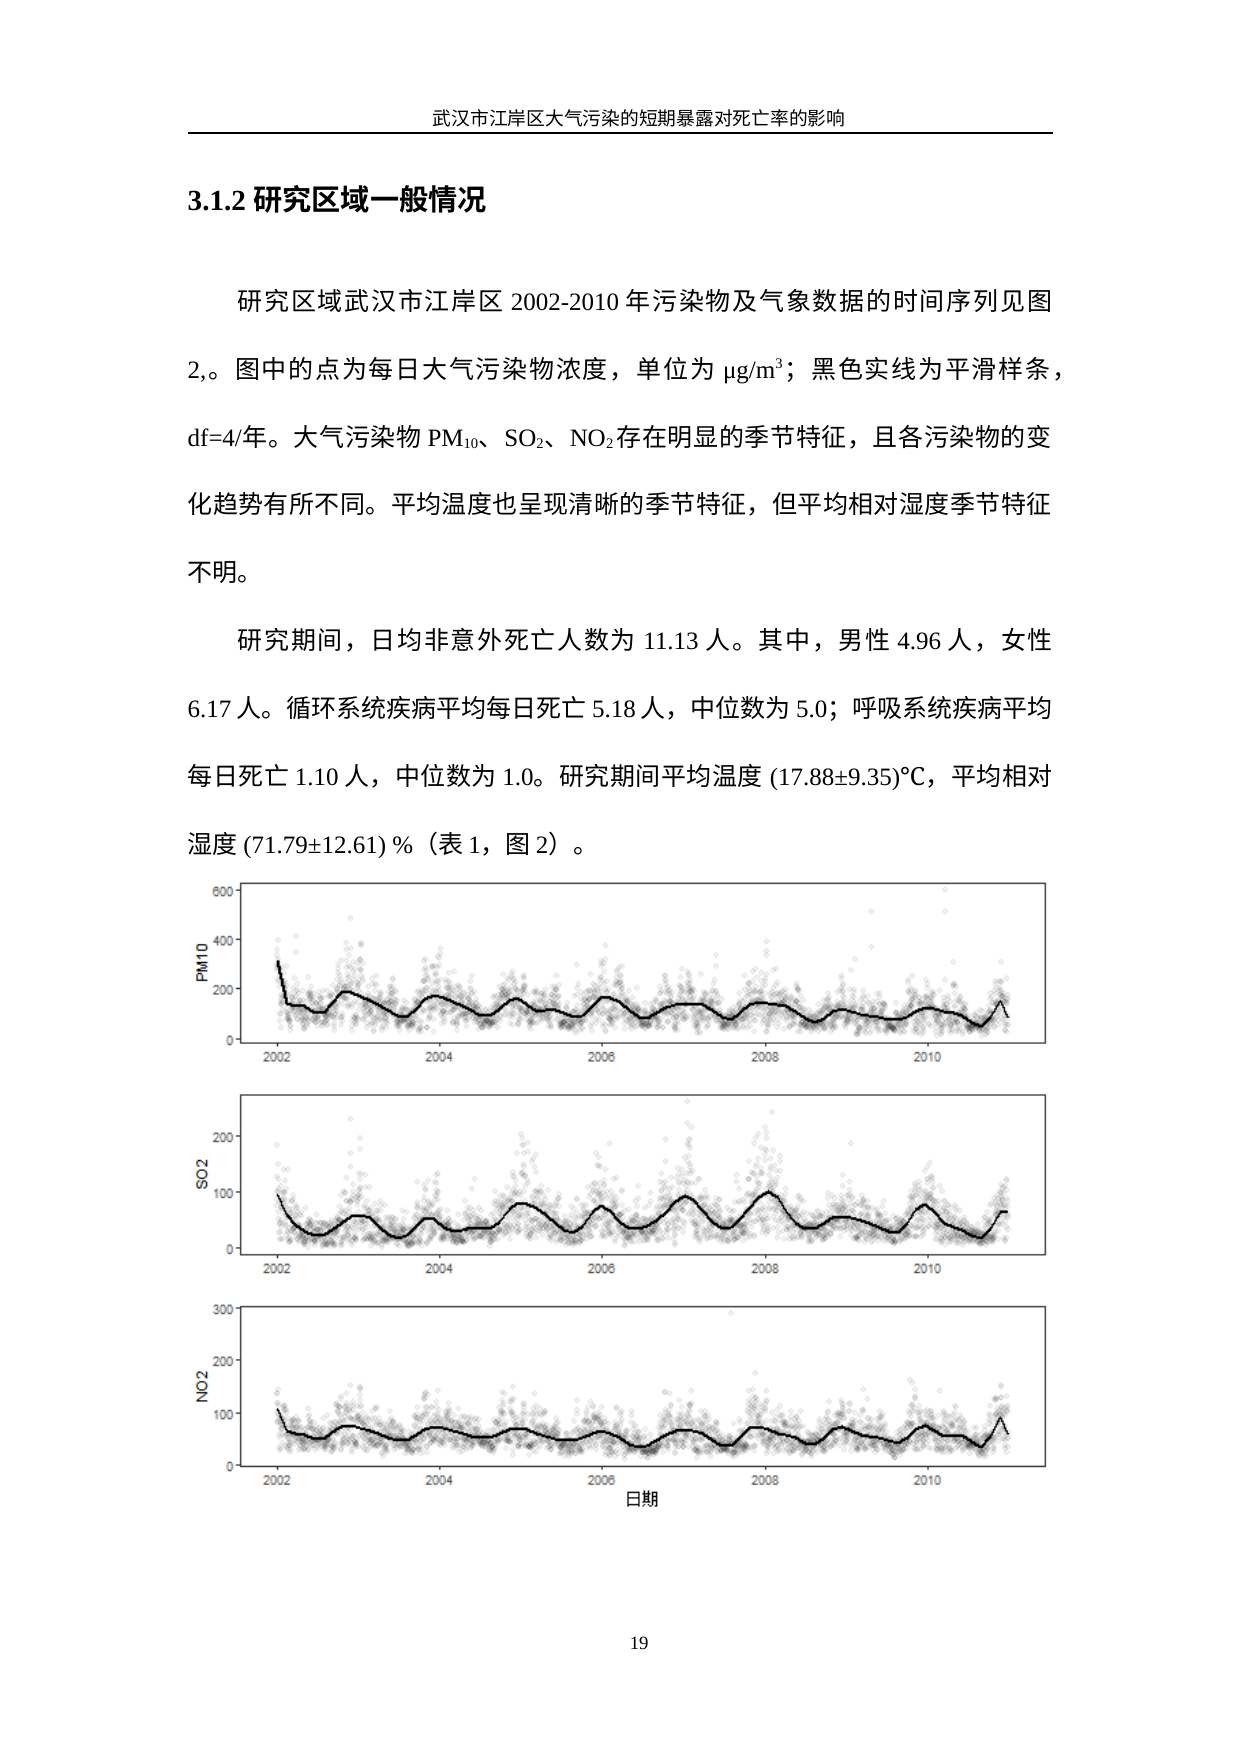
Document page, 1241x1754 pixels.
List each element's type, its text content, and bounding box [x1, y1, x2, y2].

text 研究期间，日均非意外死亡人数为11.13人。其中，男性4.96人，女性6.17人。循环系统疾病平均每日死亡5.18人，中位数为5.0；呼吸系统疾病平均每日死亡1.10人，中位数为1.0。研究期间平均温度 (17.88±9.35)℃，平均相对湿度 (71.79±12.61) %（表1，图2）。 [187, 605, 1053, 876]
picture [187, 876, 1053, 1511]
text 研究区域武汉市江岸区2002-2010年污染物及气象数据的时间序列见图2,。图中的点为每日大气污染物浓度，单位为μg/m3；黑色实线为平滑样条，df=4/年。大气污染物PM10、SO2、NO2存在明显的季节特征，且各污染物的变化趋势有所不同。平均温度也呈现清晰的季节特征，但平均相对湿度季节特征不明。 [187, 265, 1053, 605]
subtitle 3.1.2 研究区域一般情况 [187, 164, 1053, 232]
